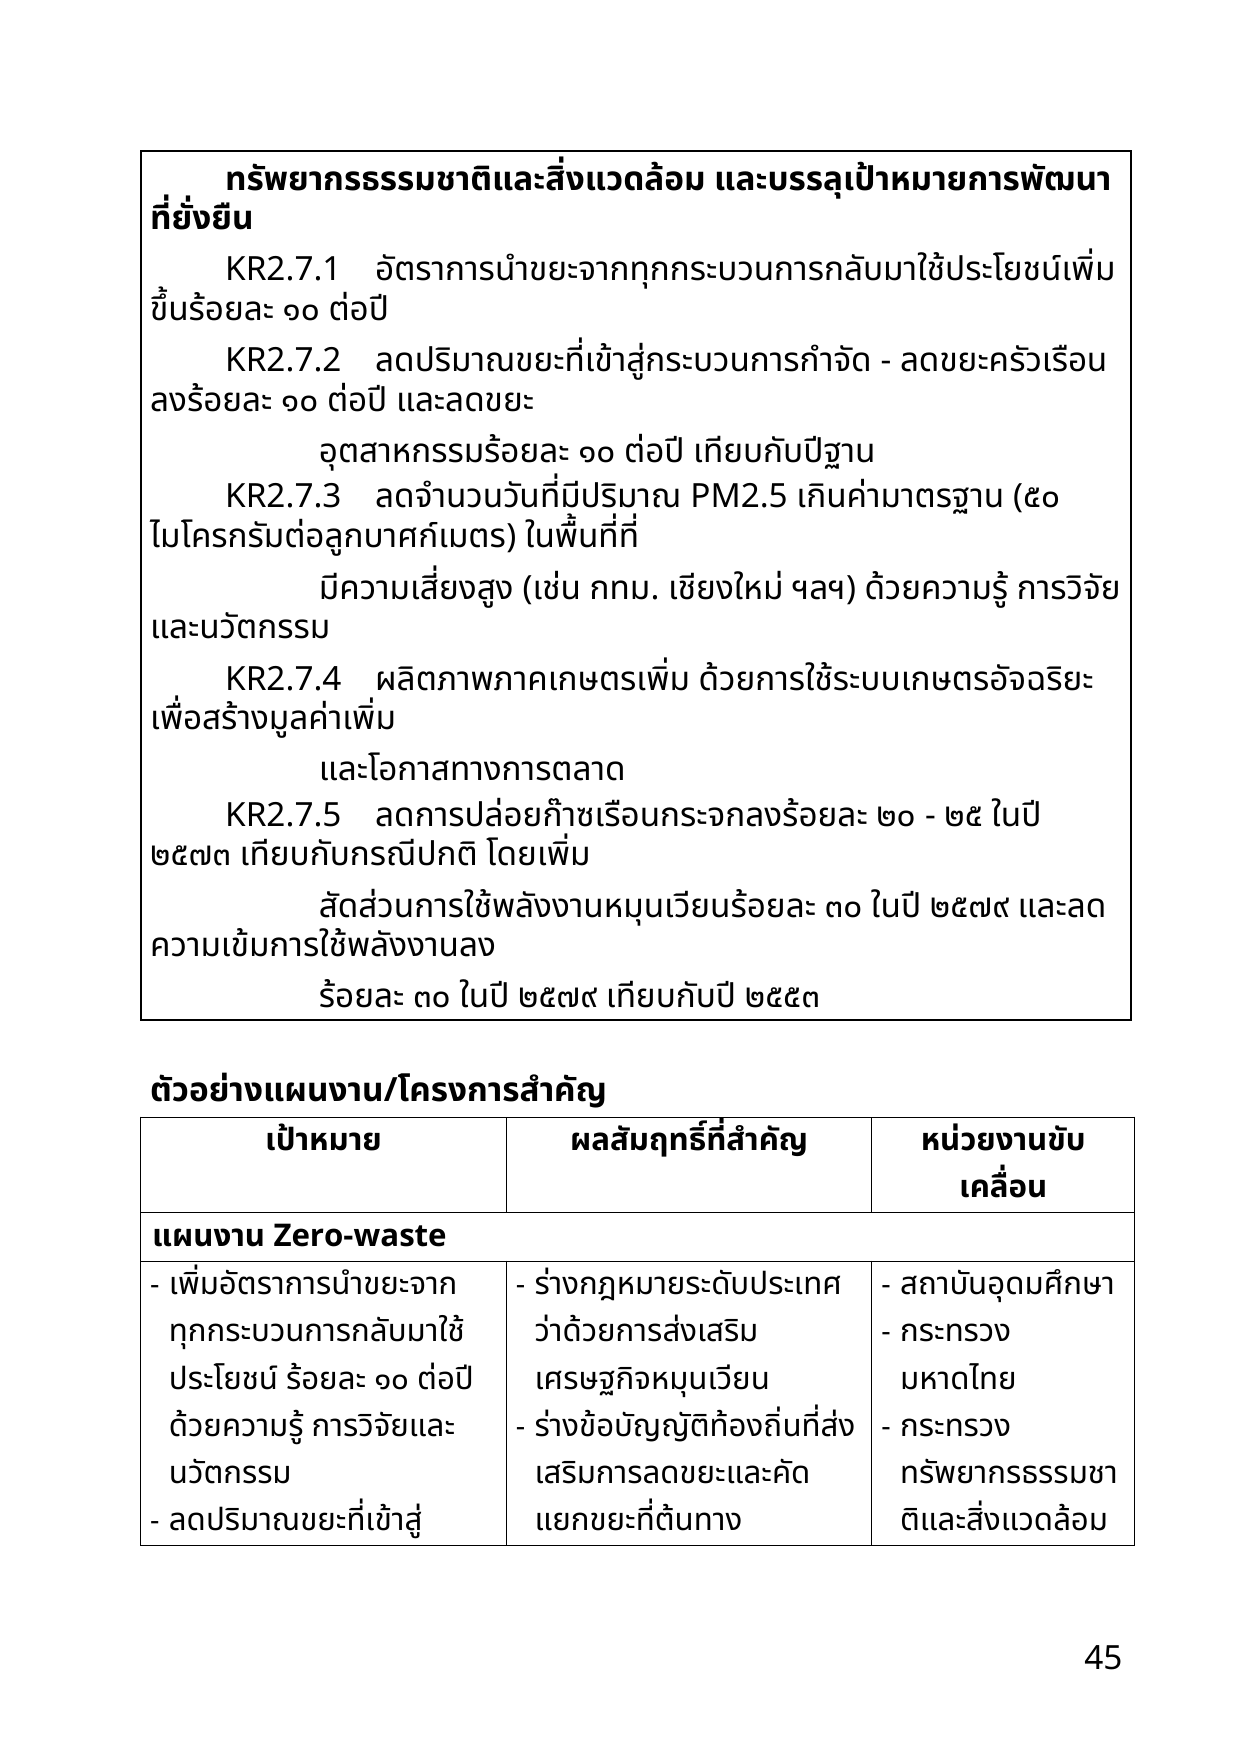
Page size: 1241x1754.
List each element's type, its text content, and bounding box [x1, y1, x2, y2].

text มีความเสี่ยงสูง (เช่น กทม. เชียงใหม่ ฯลฯ) ด้วยความรู้ การวิจัยและนวัตกรรม [150, 563, 1122, 654]
table_header เป้าหมาย [141, 1118, 506, 1212]
text KR2.7.1 อัตราการนำขยะจากทุกกระบวนการกลับมาใช้ประโยชน์เพิ่มขึ้นร้อยละ ๑๐ ต่อปี [150, 244, 1122, 335]
table_header หน่วยงานขับเคลื่อน [872, 1118, 1134, 1212]
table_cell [872, 1262, 1134, 1545]
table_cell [507, 1262, 871, 1545]
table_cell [141, 1262, 506, 1545]
text สัดส่วนการใช้พลังงานหมุนเวียนร้อยละ ๓๐ ในปี ๒๕๗๙ และลดความเข้มการใช้พลังงานลง [150, 881, 1122, 968]
table_header ผลสัมฤทธิ์ที่สำคัญ [507, 1118, 871, 1212]
text KR2.7.5 ลดการปล่อยก๊าซเรือนกระจกลงร้อยละ ๒๐ - ๒๕ ในปี ๒๕๗๓ เทียบกับกรณีปกติ โดยเพิ่ม [150, 790, 1122, 881]
table_cell แผนงาน Zero-waste [141, 1213, 1134, 1261]
text ทรัพยากรธรรมชาติและสิ่งแวดล้อม และบรรลุเป้าหมายการพัฒนาที่ยั่งยืน [142, 152, 1130, 244]
text และโอกาสทางการตลาด [150, 744, 1122, 790]
text ร้อยละ ๓๐ ในปี ๒๕๗๙ เทียบกับปี ๒๕๕๓ [142, 968, 1130, 1019]
text KR2.7.3 ลดจำนวนวันที่มีปริมาณ PM2.5 เกินค่ามาตรฐาน (๕๐ ไมโครกรัมต่อลูกบาศก์เมตร) ในพื้นที่ที่ [150, 472, 1122, 563]
text KR2.7.2 ลดปริมาณขยะที่เข้าสู่กระบวนการกำจัด - ลดขยะครัวเรือนลงร้อยละ ๑๐ ต่อปี และลดขยะ [150, 335, 1122, 426]
text ตัวอย่างแผนงาน/โครงการสำคัญ [150, 1066, 1122, 1117]
text KR2.7.4 ผลิตภาพภาคเกษตรเพิ่ม ด้วยการใช้ระบบเกษตรอัจฉริยะ เพื่อสร้างมูลค่าเพิ่ม [150, 654, 1122, 744]
text อุตสาหกรรมร้อยละ ๑๐ ต่อปี เทียบกับปีฐาน [150, 426, 1122, 472]
